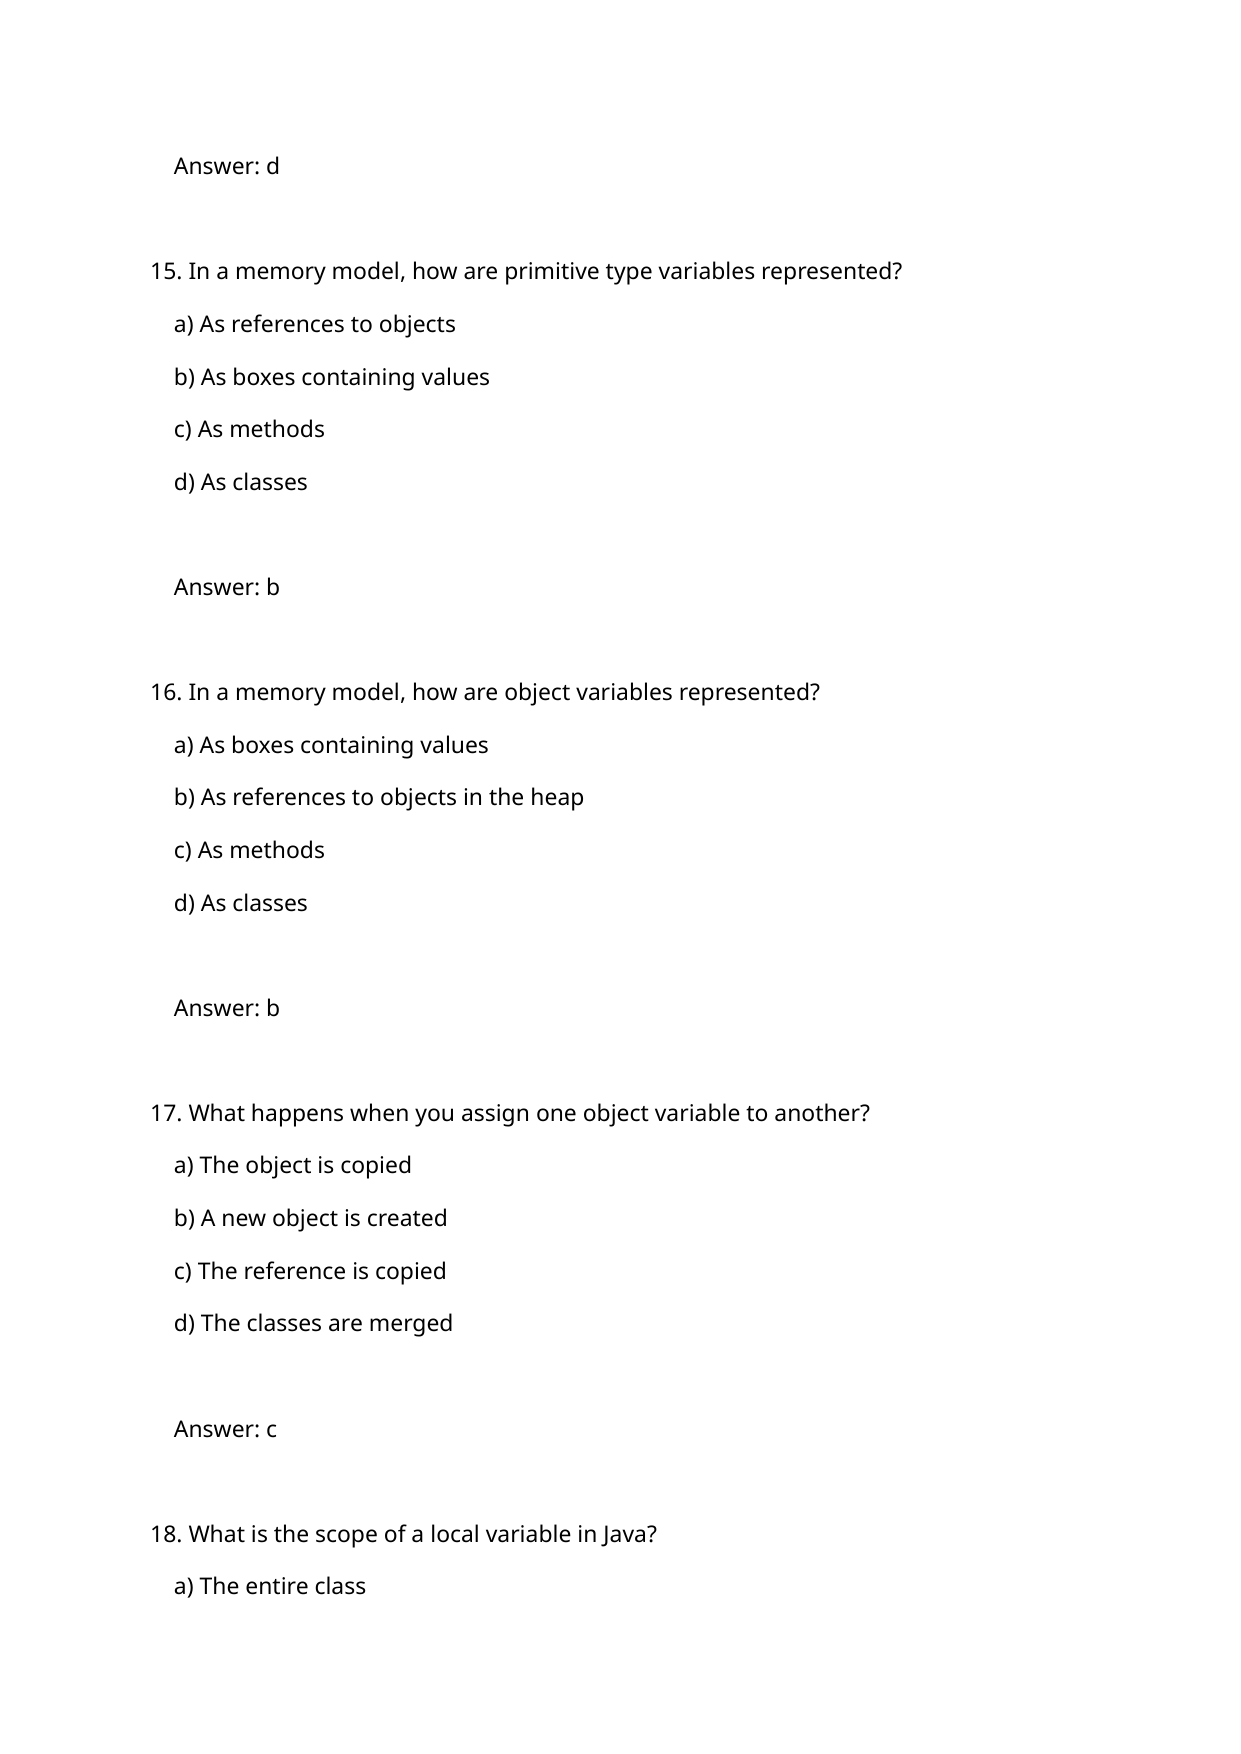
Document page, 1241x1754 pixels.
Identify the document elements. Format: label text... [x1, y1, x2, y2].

text b) A new object is created [150, 1202, 1090, 1233]
text Answer: b [150, 571, 1090, 602]
text a) The entire class [150, 1570, 1090, 1602]
text a) As references to objects [150, 308, 1090, 339]
text d) As classes [150, 466, 1090, 497]
text Answer: c [150, 1412, 1090, 1444]
text 18. What is the scope of a local variable in Java? [150, 1518, 1090, 1549]
text a) The object is copied [150, 1149, 1090, 1181]
text Answer: d [150, 150, 1090, 181]
text d) As classes [150, 886, 1090, 918]
text b) As references to objects in the heap [150, 781, 1090, 812]
text c) As methods [150, 413, 1090, 444]
text Answer: b [150, 992, 1090, 1023]
text b) As boxes containing values [150, 360, 1090, 392]
text c) As methods [150, 834, 1090, 865]
text 17. What happens when you assign one object variable to another? [150, 1097, 1090, 1128]
text c) The reference is copied [150, 1255, 1090, 1286]
text 16. In a memory model, how are object variables represented? [150, 676, 1090, 707]
text 15. In a memory model, how are primitive type variables represented? [150, 255, 1090, 286]
text d) The classes are merged [150, 1307, 1090, 1338]
text a) As boxes containing values [150, 729, 1090, 760]
